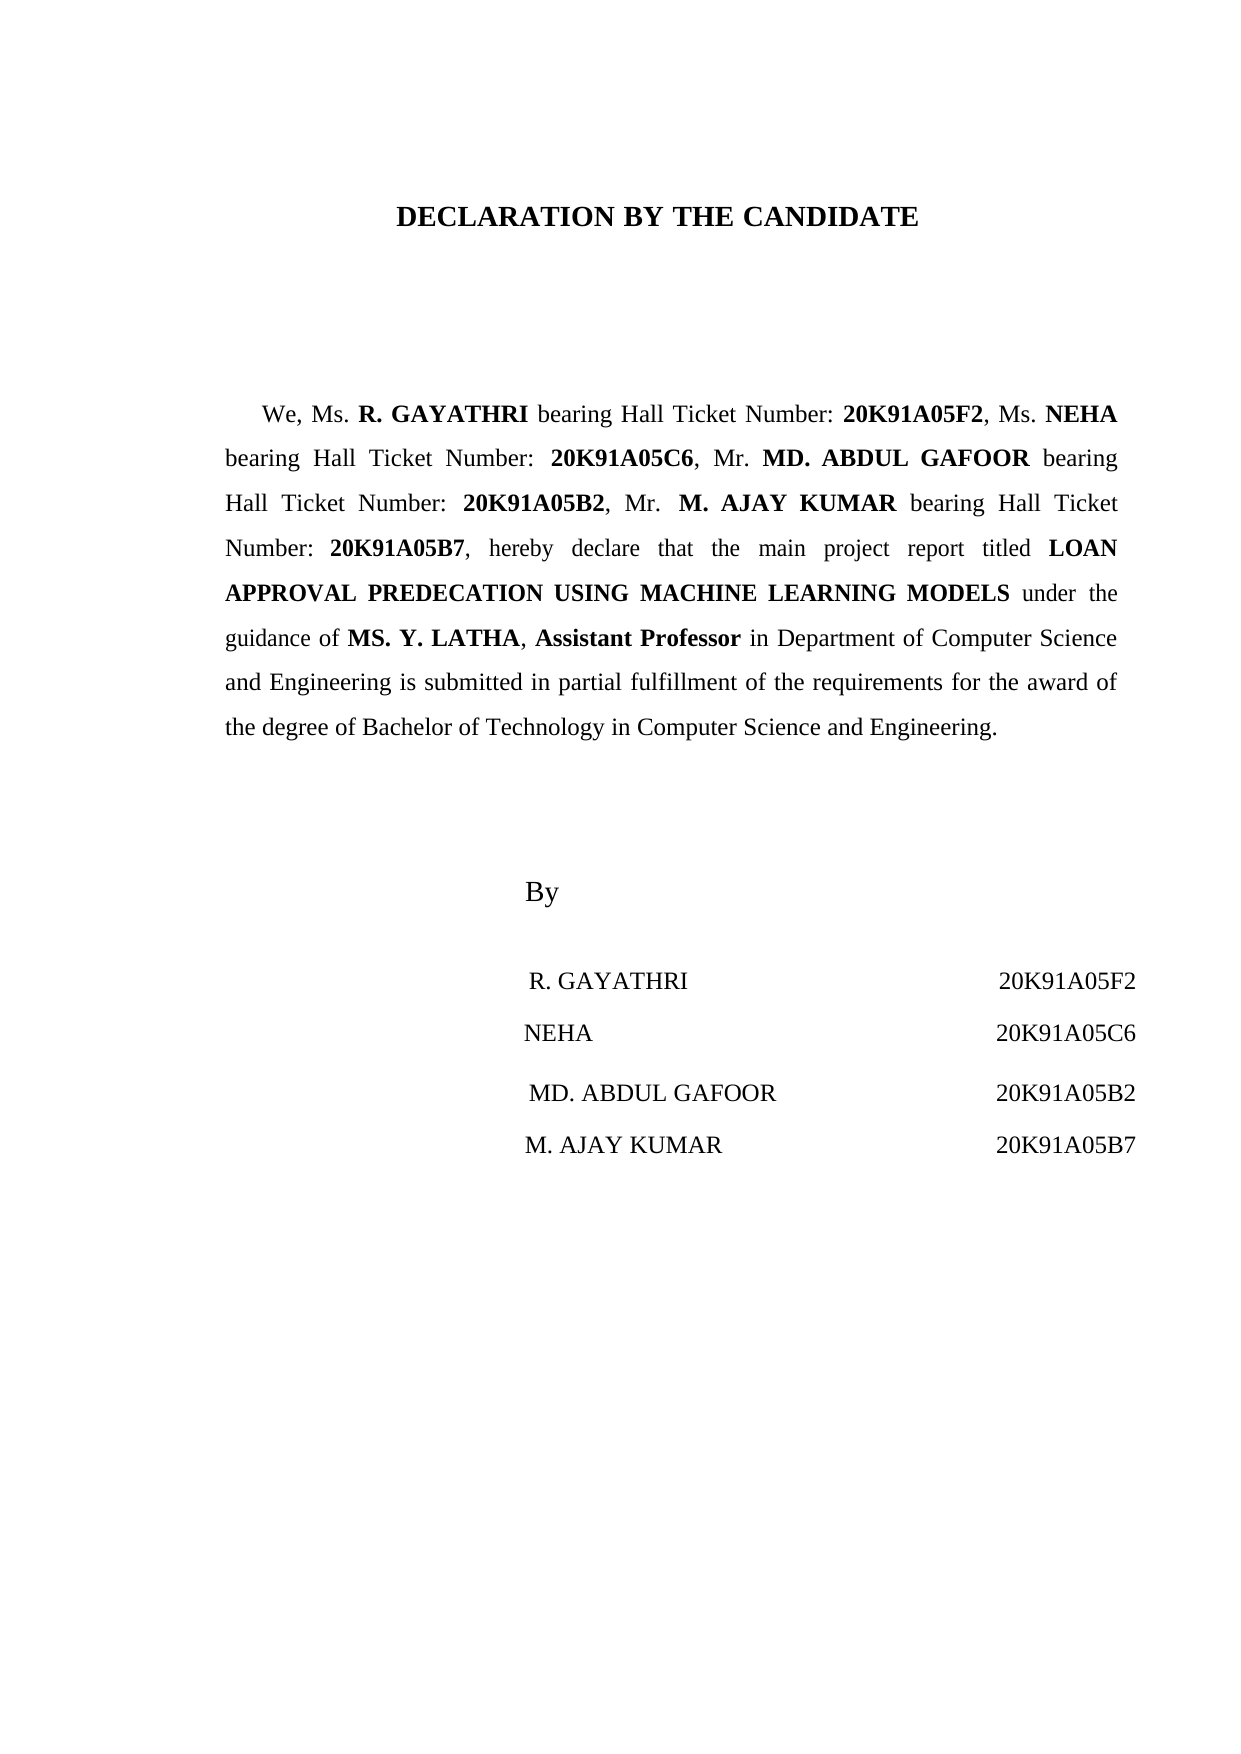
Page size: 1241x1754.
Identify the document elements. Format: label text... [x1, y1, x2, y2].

text NEHA 20K91A05C6 [175, 1018, 1136, 1047]
subtitle R. GAYATHRI 20K91A05F2 [175, 966, 1136, 995]
text By [175, 874, 1136, 908]
text DECLARATION BY THE CANDIDATE [179, 199, 1136, 232]
text M. AJAY KUMAR 20K91A05B7 [175, 1130, 1136, 1159]
subtitle MD. ABDUL GAFOOR 20K91A05B2 [175, 1078, 1136, 1107]
text We, Ms. R. GAYATHRI bearing Hall Ticket Number: 20K91A05F2, Ms. NEHA bearing Hall Ticket Number: 20K91A05C6, Mr. MD. ABDUL GAFOOR bearing Hall Ticket Number: 20K91A05B2, Mr. M. AJAY KUMAR bearing Hall Ticket Number: 20K91A05B7, hereby declare that the main project report titled LOAN APPROVAL PREDECATION USING MACHINE LEARNING MODELS under the guidance of MS. Y. LATHA, Assistant Professor in Department of Computer Science and Engineering is submitted in partial fulfillment of the requirements for the award of the degree of Bachelor of Technology in Computer Science and Engineering. [225, 399, 1118, 741]
